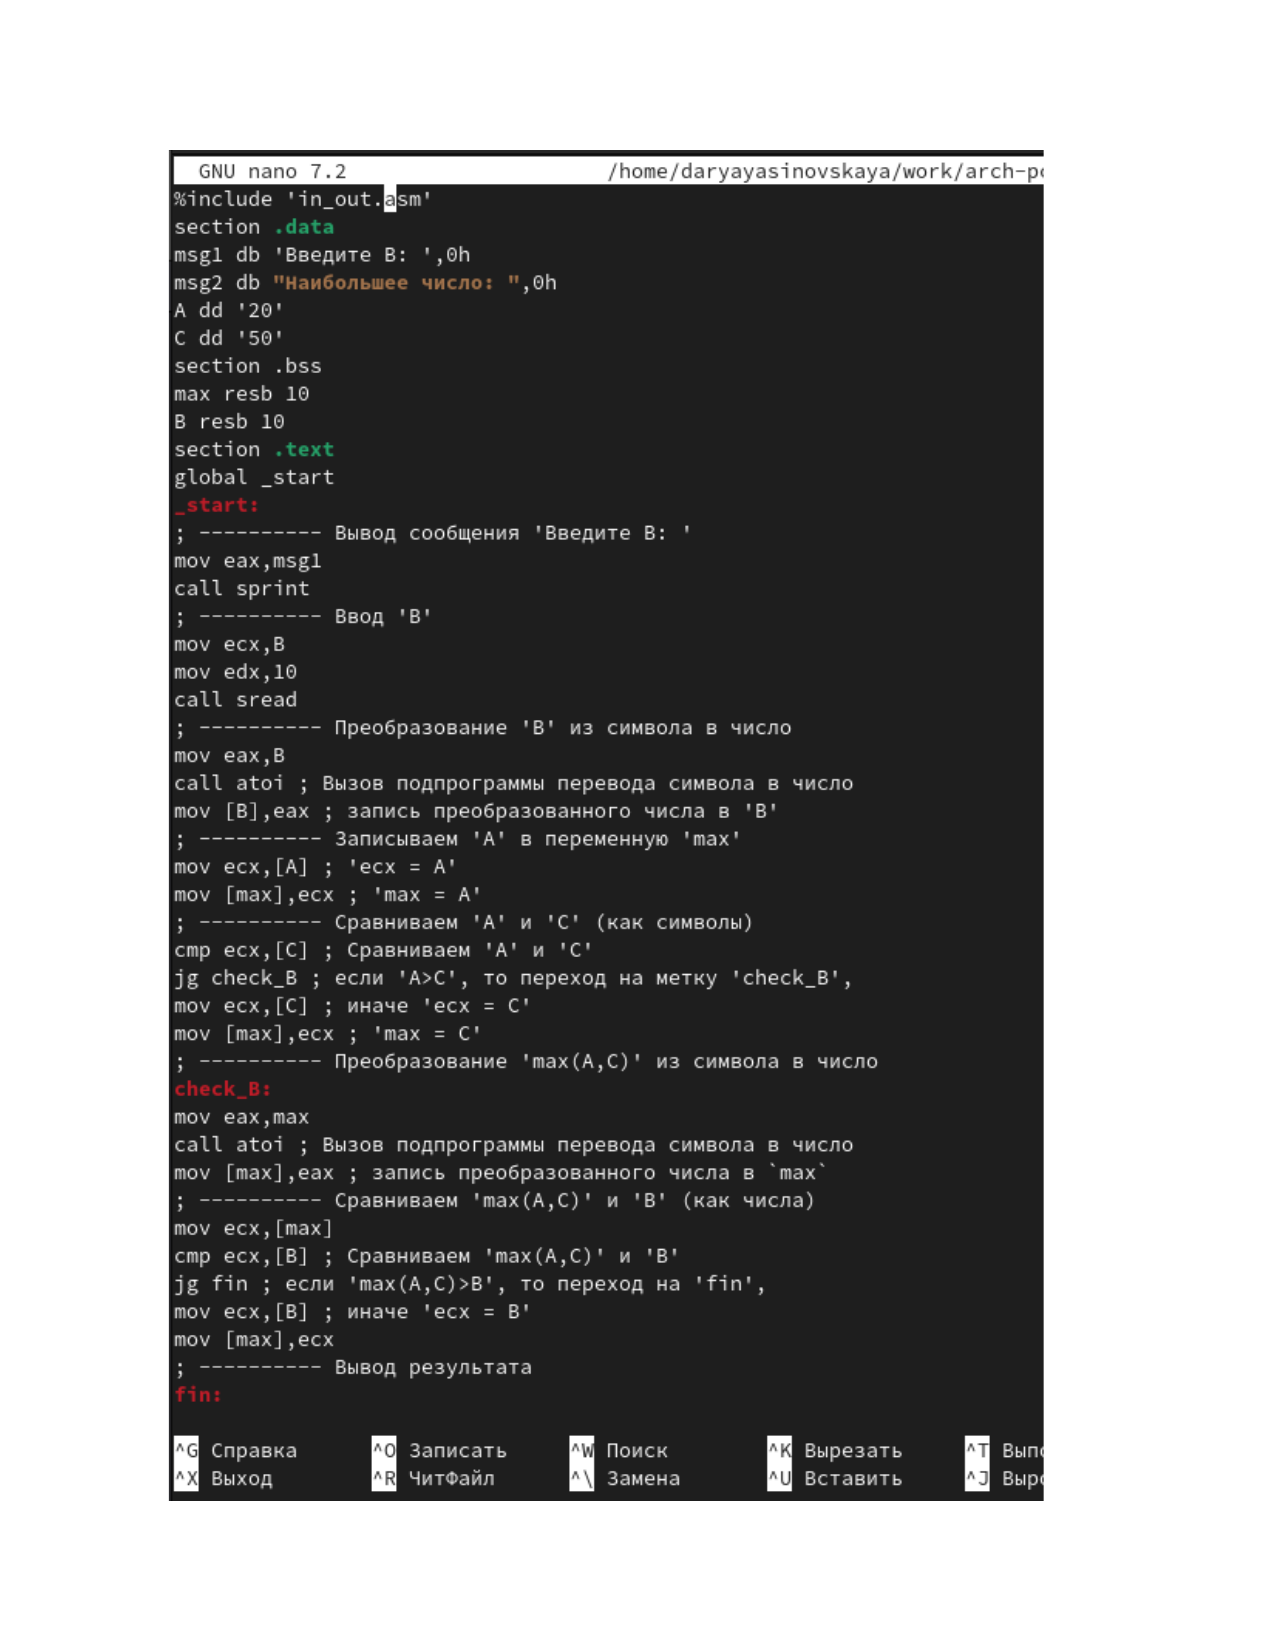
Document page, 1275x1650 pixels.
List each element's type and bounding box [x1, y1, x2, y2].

picture [168, 150, 1044, 1501]
